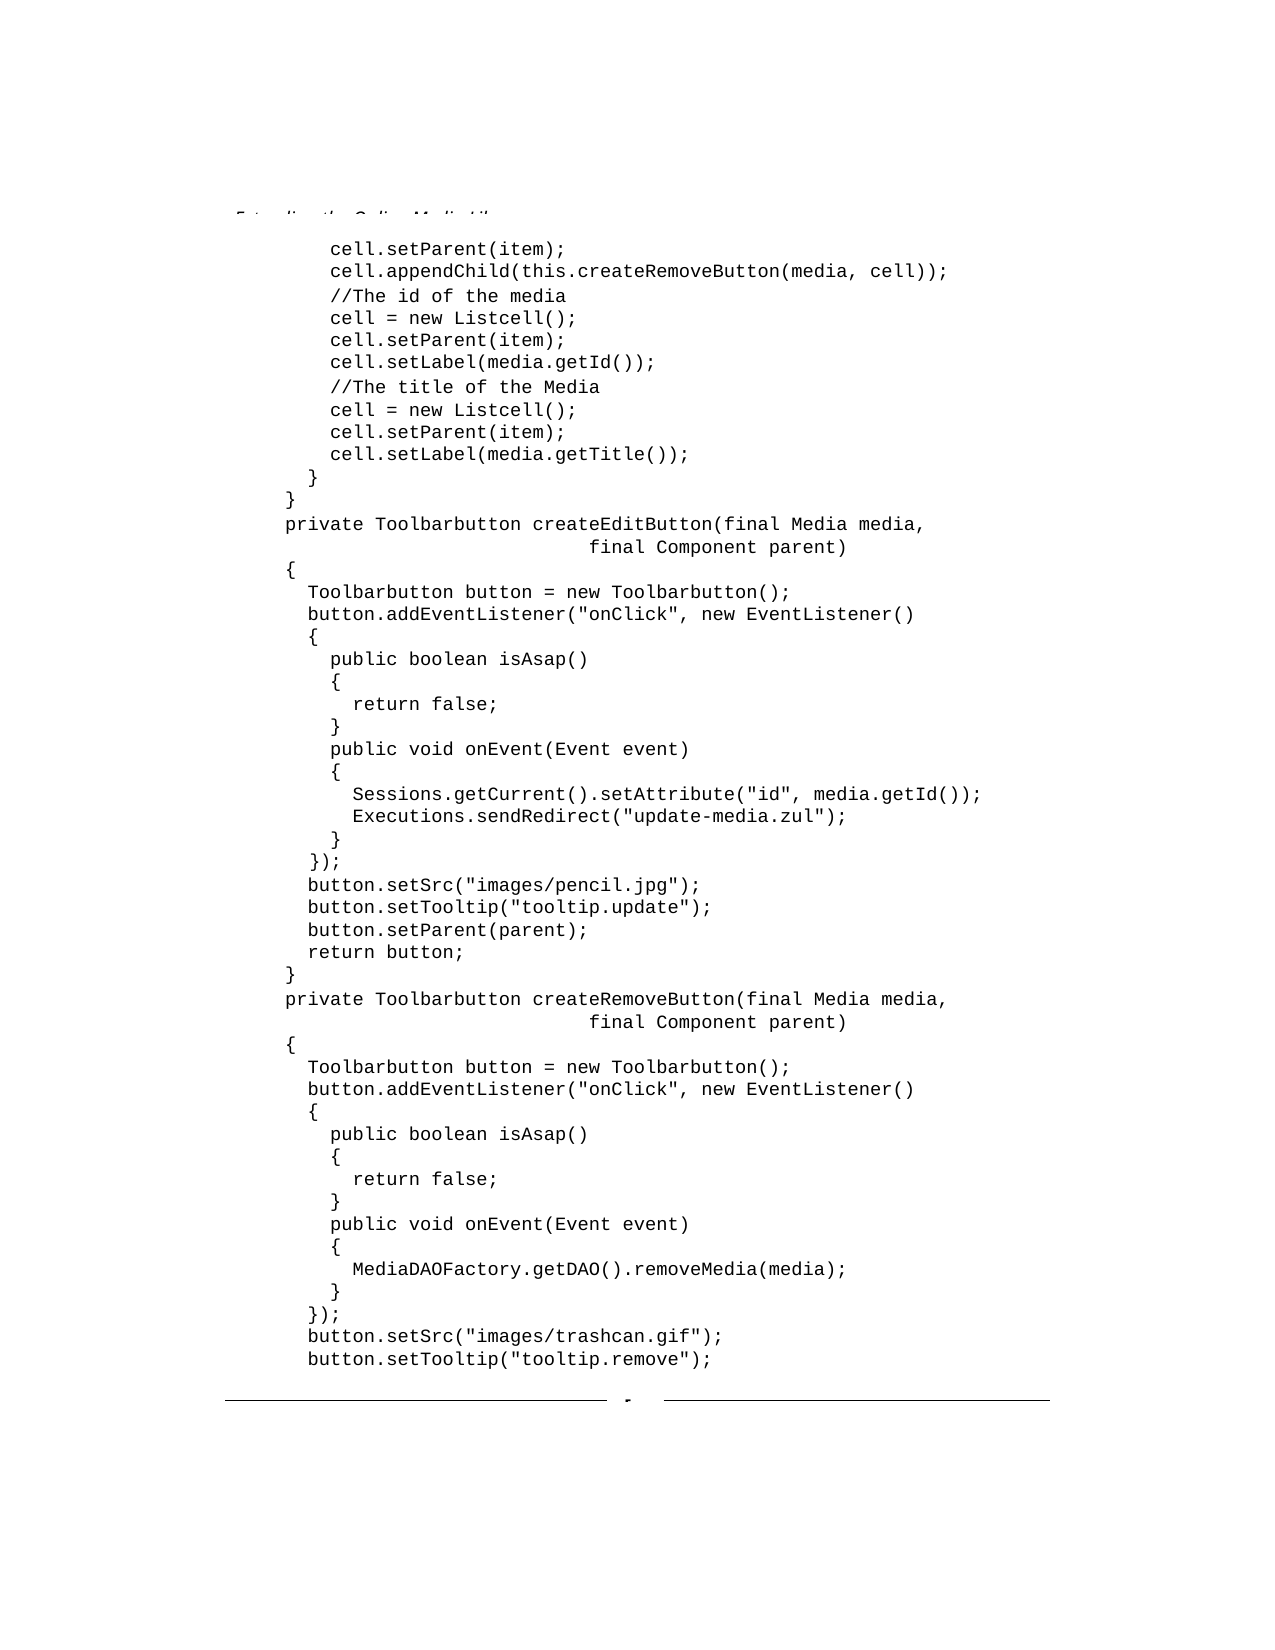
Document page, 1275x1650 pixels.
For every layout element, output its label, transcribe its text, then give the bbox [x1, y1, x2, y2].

text public void onEvent(Event event) [330, 740, 1044, 761]
text { [307, 1102, 1096, 1123]
text } [330, 1282, 1096, 1303]
text public boolean isAsap() [330, 1125, 1044, 1146]
text } [285, 965, 1096, 986]
text final Component parent) [589, 538, 1044, 559]
text } [330, 717, 1096, 738]
text cell.setParent(item); cell.appendChild(this.createRemoveButton(media, cell)); [330, 239, 951, 283]
text { [330, 1147, 1096, 1168]
text private Toolbarbutton createEditButton(final Media media, [285, 515, 1044, 536]
text //The title of the Media cell = new Listcell(); cell.setParent(item); [330, 378, 602, 444]
text Toolbarbutton button = new Toolbarbutton(); button.addEventListener("onClick", new EventListener() [307, 583, 917, 626]
text }); [307, 1305, 1044, 1326]
text } [307, 468, 1096, 489]
text return false; [352, 1170, 1044, 1191]
text cell.setLabel(media.getId()); [330, 353, 1044, 374]
text { [330, 672, 1096, 693]
text button.setSrc("images/pencil.jpg"); button.setTooltip("tooltip.update"); button.setParent(parent); [307, 876, 715, 942]
text } [330, 1192, 1096, 1213]
text }); [179, 852, 341, 873]
text { [285, 1035, 1096, 1056]
text button.setSrc("images/trashcan.gif"); button.setTooltip("tooltip.remove"); [307, 1327, 726, 1371]
text Sessions.getCurrent().setAttribute("id", media.getId()); Executions.sendRedirect("update-media.zul"); [352, 785, 987, 828]
text MediaDAOFactory.getDAO().removeMedia(media); [352, 1260, 1044, 1281]
text final Component parent) [589, 1013, 1044, 1034]
text { [330, 762, 1096, 783]
text { [330, 1237, 1096, 1258]
text return button; [307, 943, 1044, 964]
text return false; [352, 695, 1044, 716]
text public boolean isAsap() [330, 650, 1044, 671]
text } [285, 490, 1096, 511]
text private Toolbarbutton createRemoveButton(final Media media, [285, 990, 1044, 1011]
text cell.setLabel(media.getTitle()); [330, 445, 1044, 466]
text Toolbarbutton button = new Toolbarbutton(); button.addEventListener("onClick", new EventListener() [307, 1058, 917, 1101]
text //The id of the media cell = new Listcell(); cell.setParent(item); [330, 286, 580, 352]
text public void onEvent(Event event) [330, 1215, 1044, 1236]
text } [179, 830, 341, 851]
text { [307, 627, 1096, 648]
text { [285, 560, 1096, 581]
